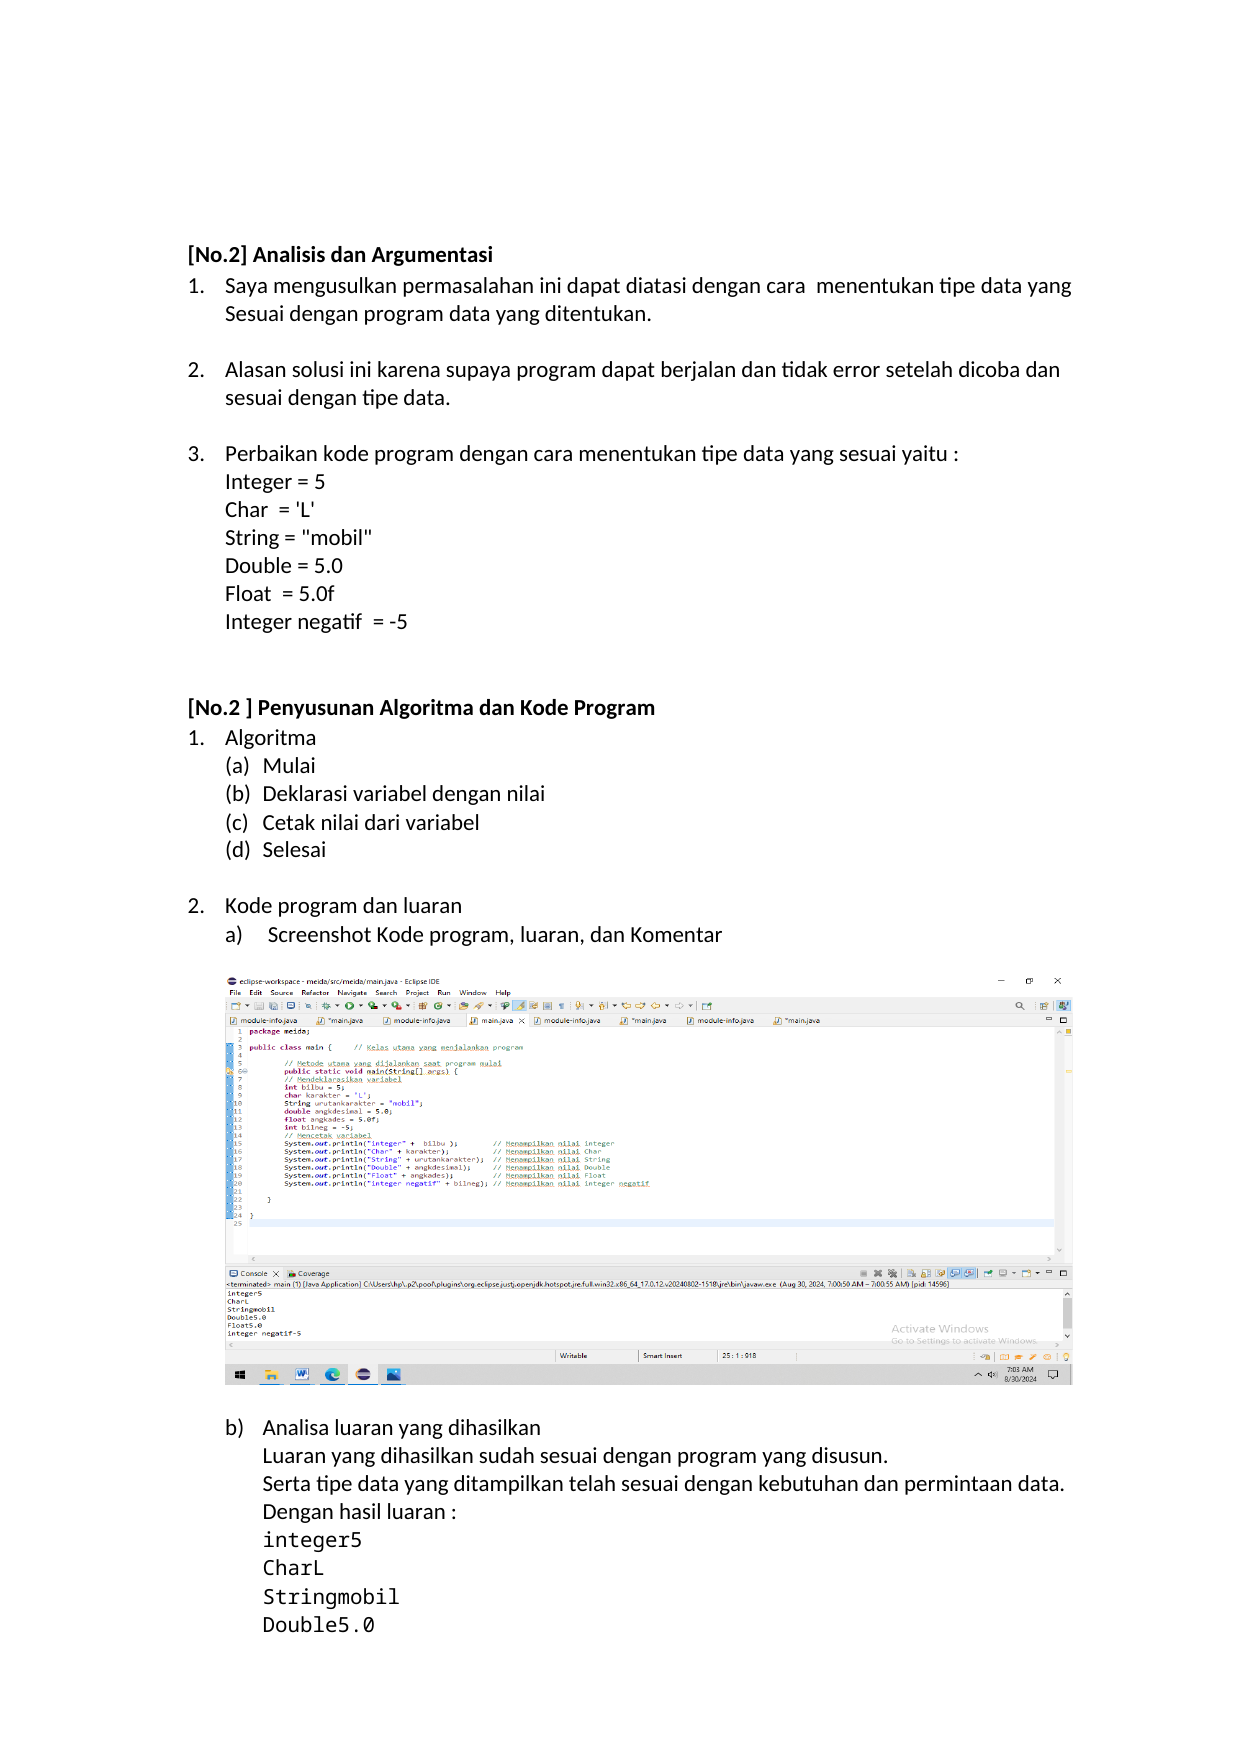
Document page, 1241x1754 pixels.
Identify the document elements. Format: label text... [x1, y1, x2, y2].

text [No.2 ] Penyusunan Algoritma dan Kode Program [150, 693, 1090, 721]
list Sesuai dengan program data yang ditentukan. [225, 299, 1090, 327]
text Stringmobil [187, 1582, 1090, 1610]
text Integer negatif = -5 [150, 607, 1090, 635]
list Saya mengusulkan permasalahan ini dapat diatasi dengan cara menentukan tipe data yang [187, 271, 1090, 299]
list Integer = 5 [225, 467, 1090, 495]
list Selesai [225, 836, 1090, 864]
list Float = 5.0f [225, 579, 1090, 607]
text Dengan hasil luaran : [262, 1497, 1090, 1525]
text CharL [187, 1553, 1090, 1582]
list Screenshot Kode program, luaran, dan Komentar [225, 920, 1090, 948]
text Double5.0 [187, 1610, 1090, 1639]
text [No.2] Analisis dan Argumentasi [150, 241, 1090, 269]
list Char = 'L' [225, 495, 1090, 523]
list Alasan solusi ini karena supaya program dapat berjalan dan tidak error setelah dicoba dan sesuai dengan tipe data. [187, 355, 1090, 411]
list String = "mobil" [225, 523, 1090, 551]
text Luaran yang dihasilkan sudah sesuai dengan program yang disusun. Serta tipe data yang ditampilkan telah sesuai dengan kebutuhan dan permintaan data. [262, 1441, 1090, 1497]
list Cetak nilai dari variabel [225, 808, 1090, 836]
list Perbaikan kode program dengan cara menentukan tipe data yang sesuai yaitu : [187, 439, 1090, 467]
picture [225, 975, 1073, 1385]
list Kode program dan luaran [187, 892, 1090, 920]
list Algoritma [187, 723, 1090, 752]
text integer5 [187, 1525, 1090, 1553]
list Double = 5.0 [225, 551, 1090, 579]
list Deklarasi variabel dengan nilai [225, 779, 1090, 808]
list Mulai [225, 752, 1090, 779]
list Analisa luaran yang dihasilkan [225, 1413, 1090, 1441]
